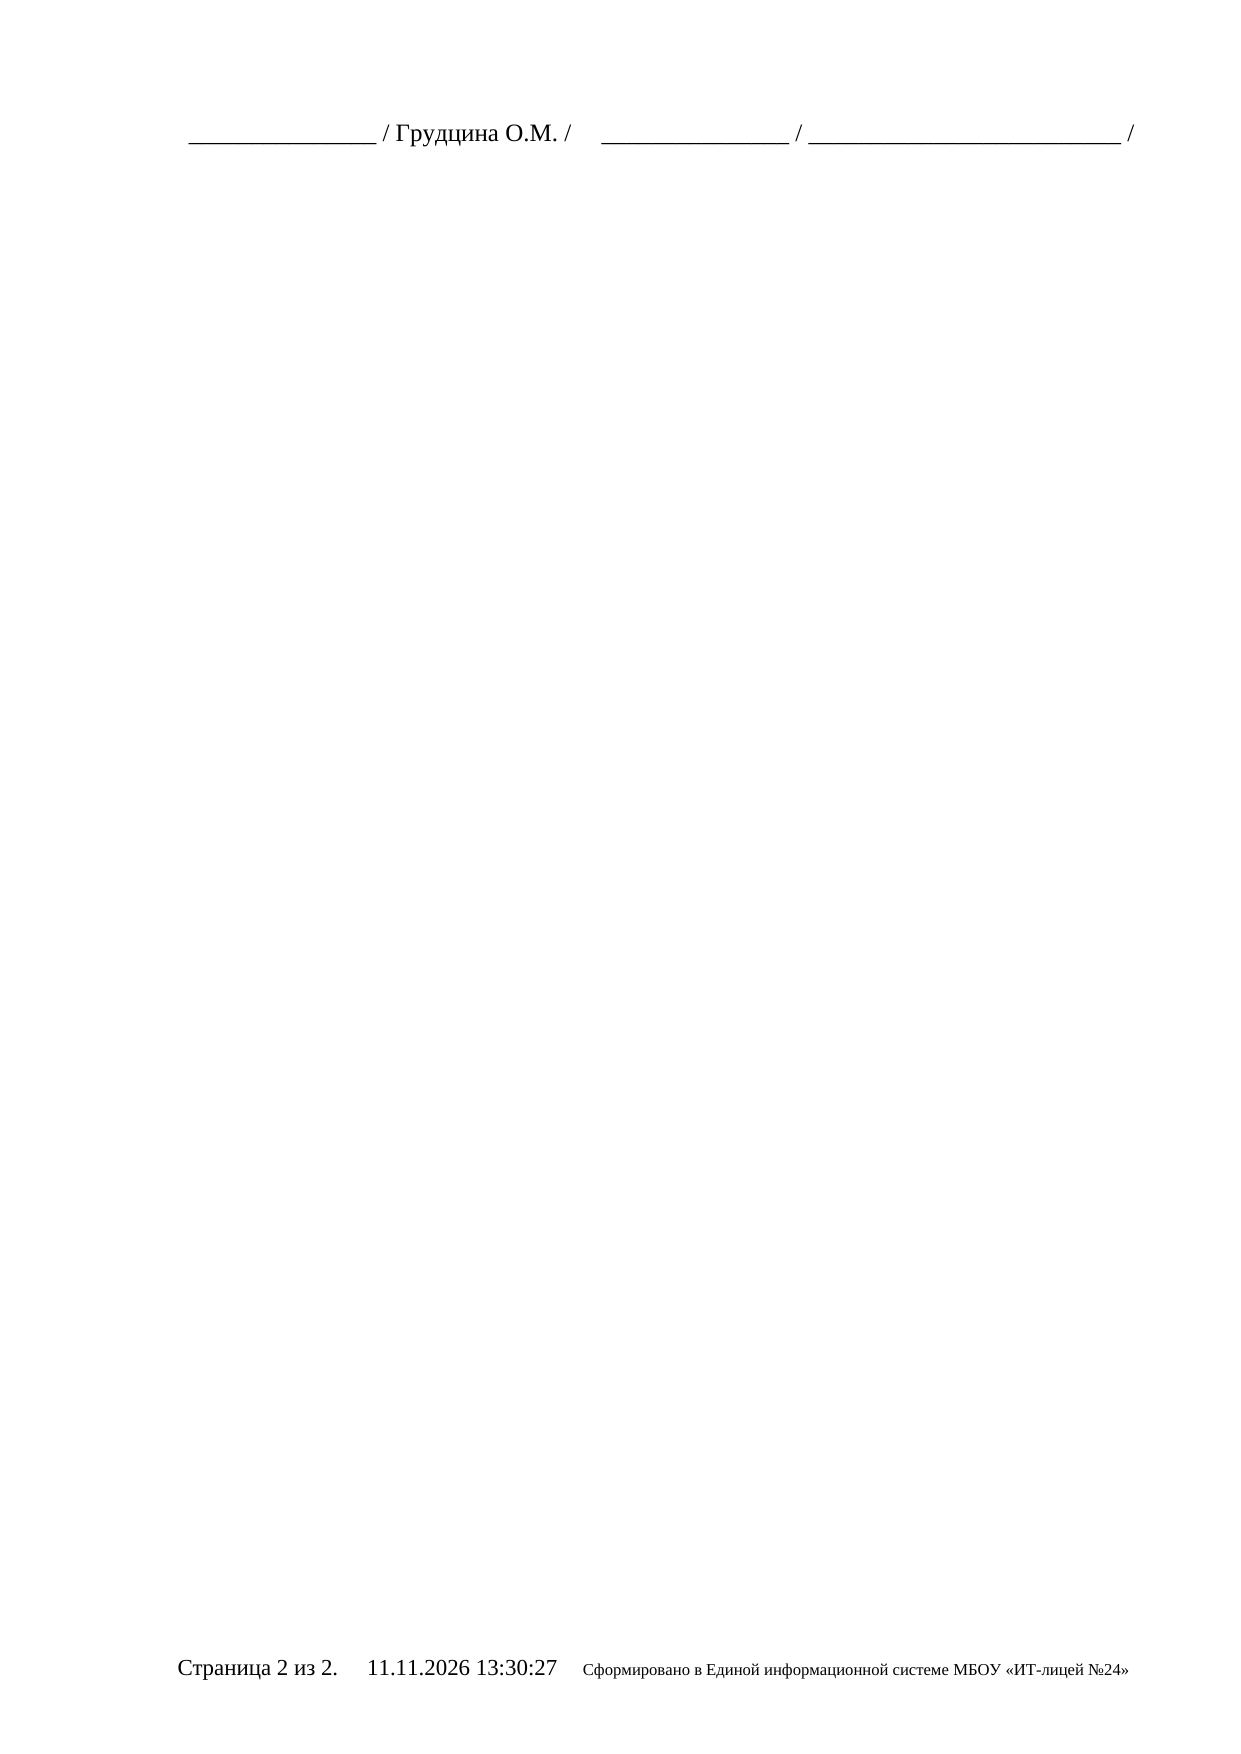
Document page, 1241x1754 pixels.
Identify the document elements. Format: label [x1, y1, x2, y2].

table_cell [590, 118, 1151, 147]
table_cell [177, 118, 590, 147]
